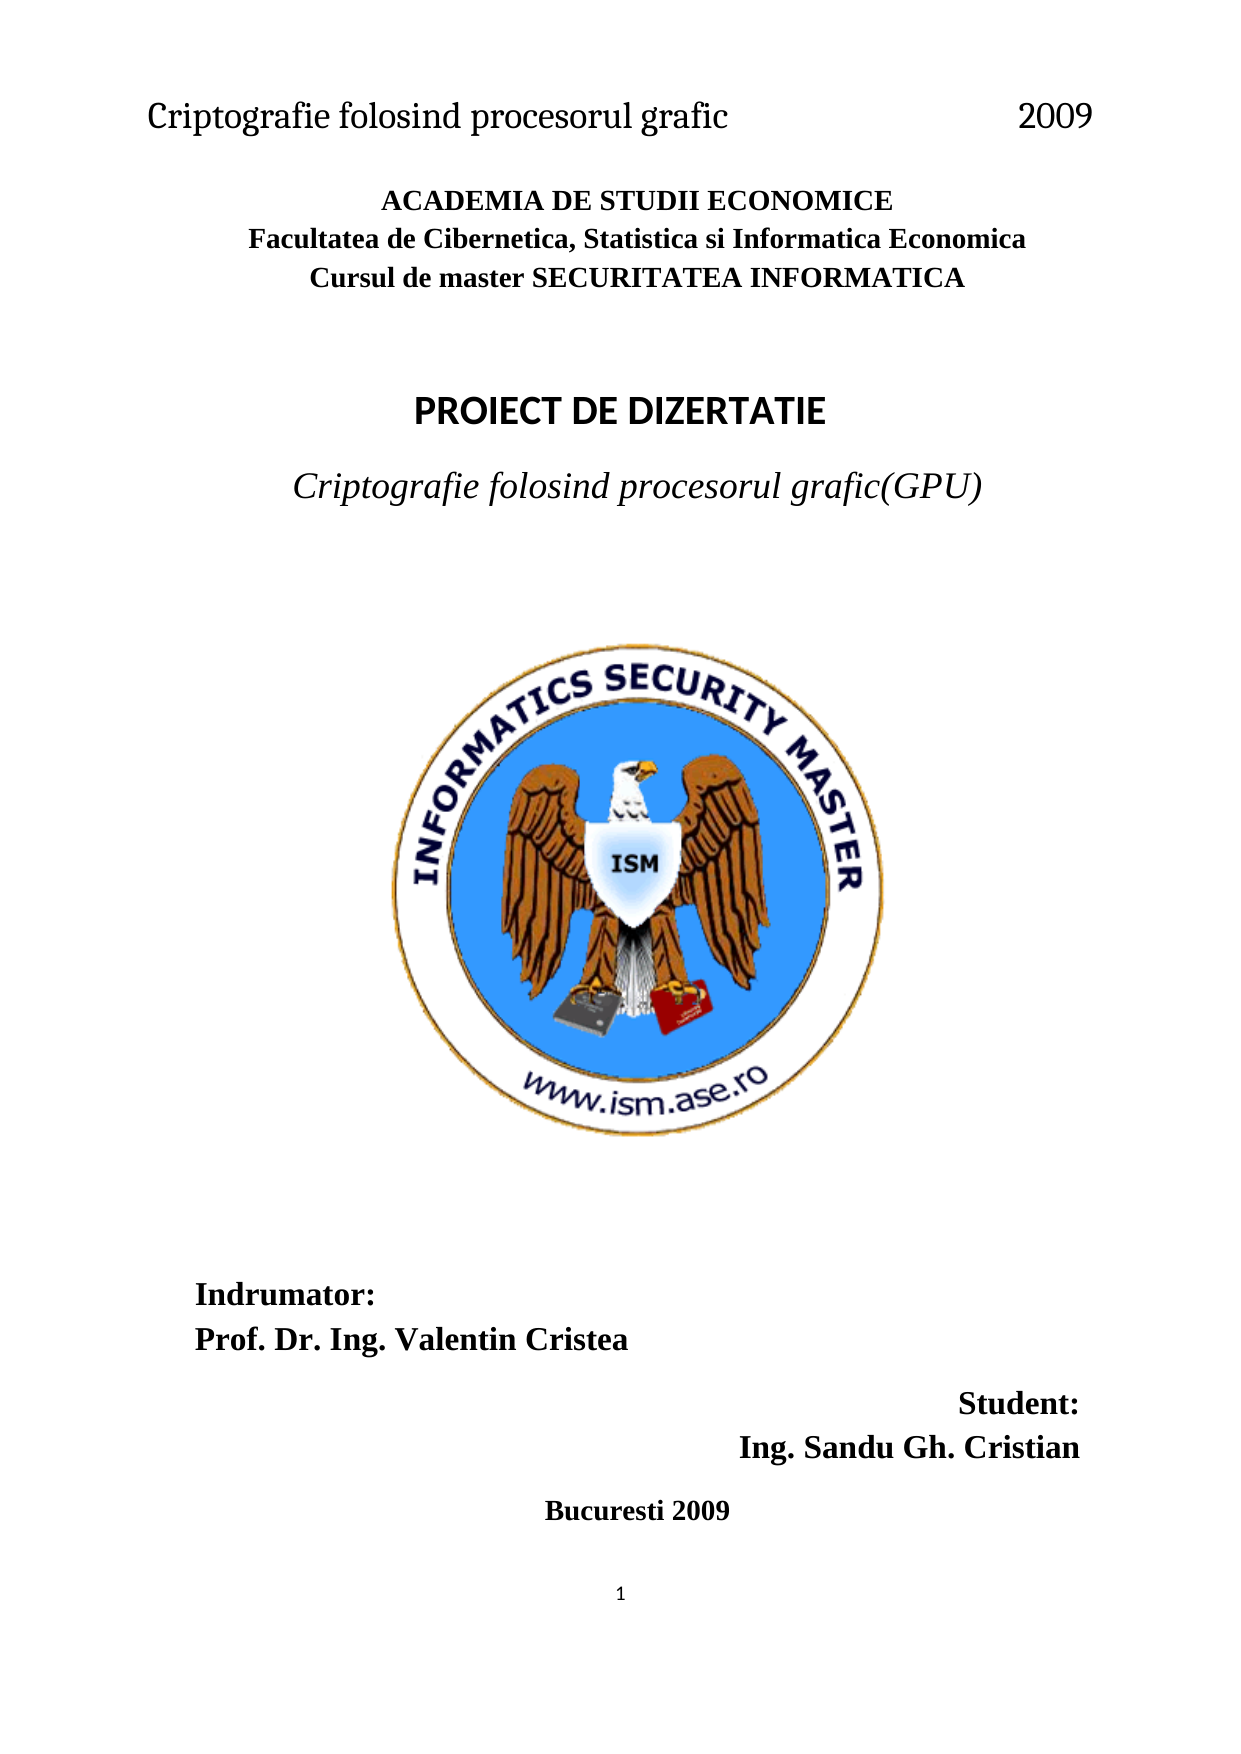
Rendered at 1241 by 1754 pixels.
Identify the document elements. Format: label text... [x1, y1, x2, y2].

text Criptografie folosind procesorul grafic(GPU) [194, 463, 1080, 507]
text Bucuresti 2009 [194, 1493, 1080, 1526]
text Student: Ing. Sandu Gh. Cristian [194, 1384, 1080, 1466]
text ACADEMIA DE STUDII ECONOMICE Facultatea de Cibernetica, Statistica si Informatica Economica Cursul de master SECURITATEA INFORMATICA [194, 183, 1080, 293]
text Indrumator: Prof. Dr. Ing. Valentin Cristea [194, 1275, 1080, 1357]
text PROIECT DE DIZERTATIE [148, 384, 1093, 435]
picture [357, 630, 918, 1154]
